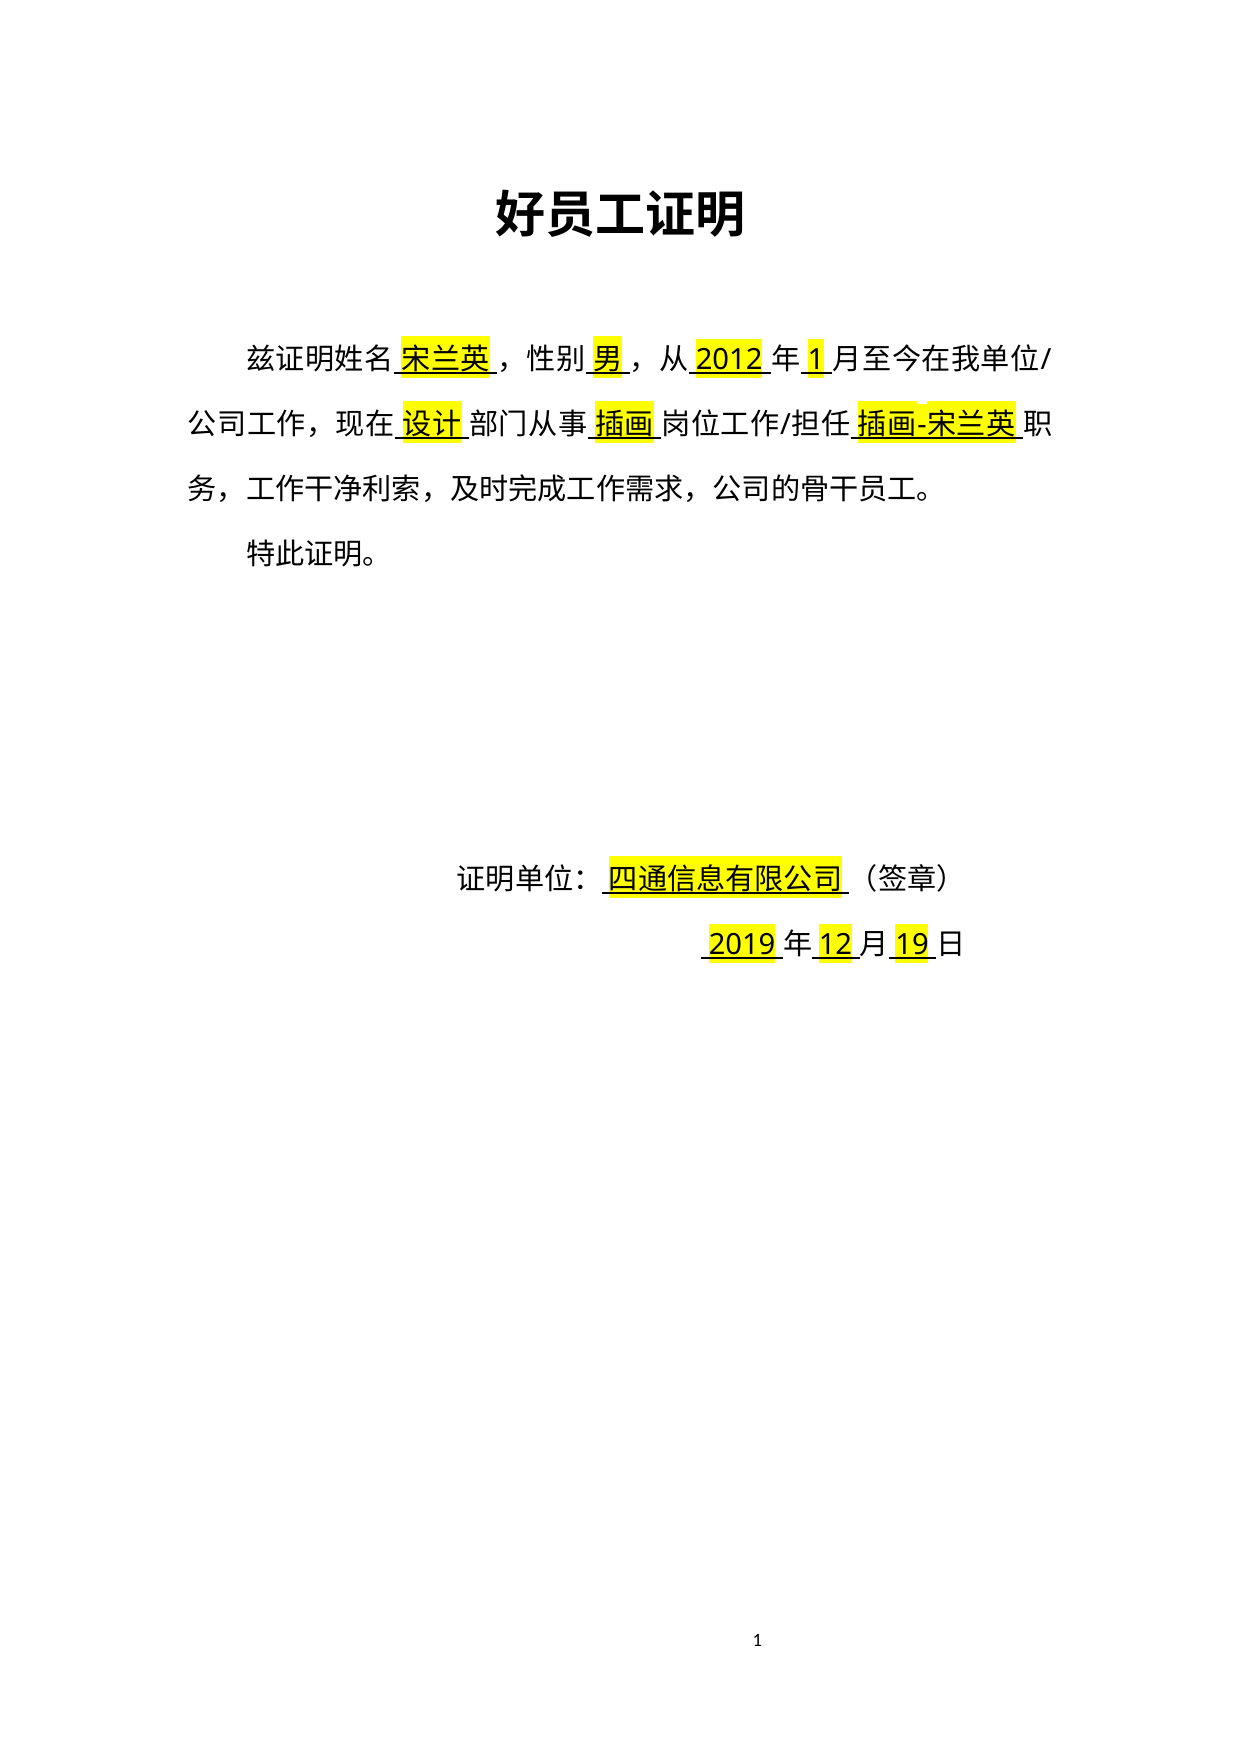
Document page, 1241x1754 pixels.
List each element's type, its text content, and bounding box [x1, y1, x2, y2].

text 好员工证明 [187, 162, 1053, 259]
text 证明单位： 四通信息有限公司 （签章） [187, 844, 965, 909]
text 兹证明姓名 宋兰英 ，性别 男 ，从 2012 年 1 月至今在我单位/公司工作，现在 设计 部门从事 插画 岗位工作/担任 插画-宋兰英 职务，工作干净利索，及时完成工作需求，公司的骨干员工。 [187, 324, 1053, 519]
text 特此证明。 [187, 519, 1053, 584]
text 2019 年 12 月 19 日 [187, 909, 965, 974]
